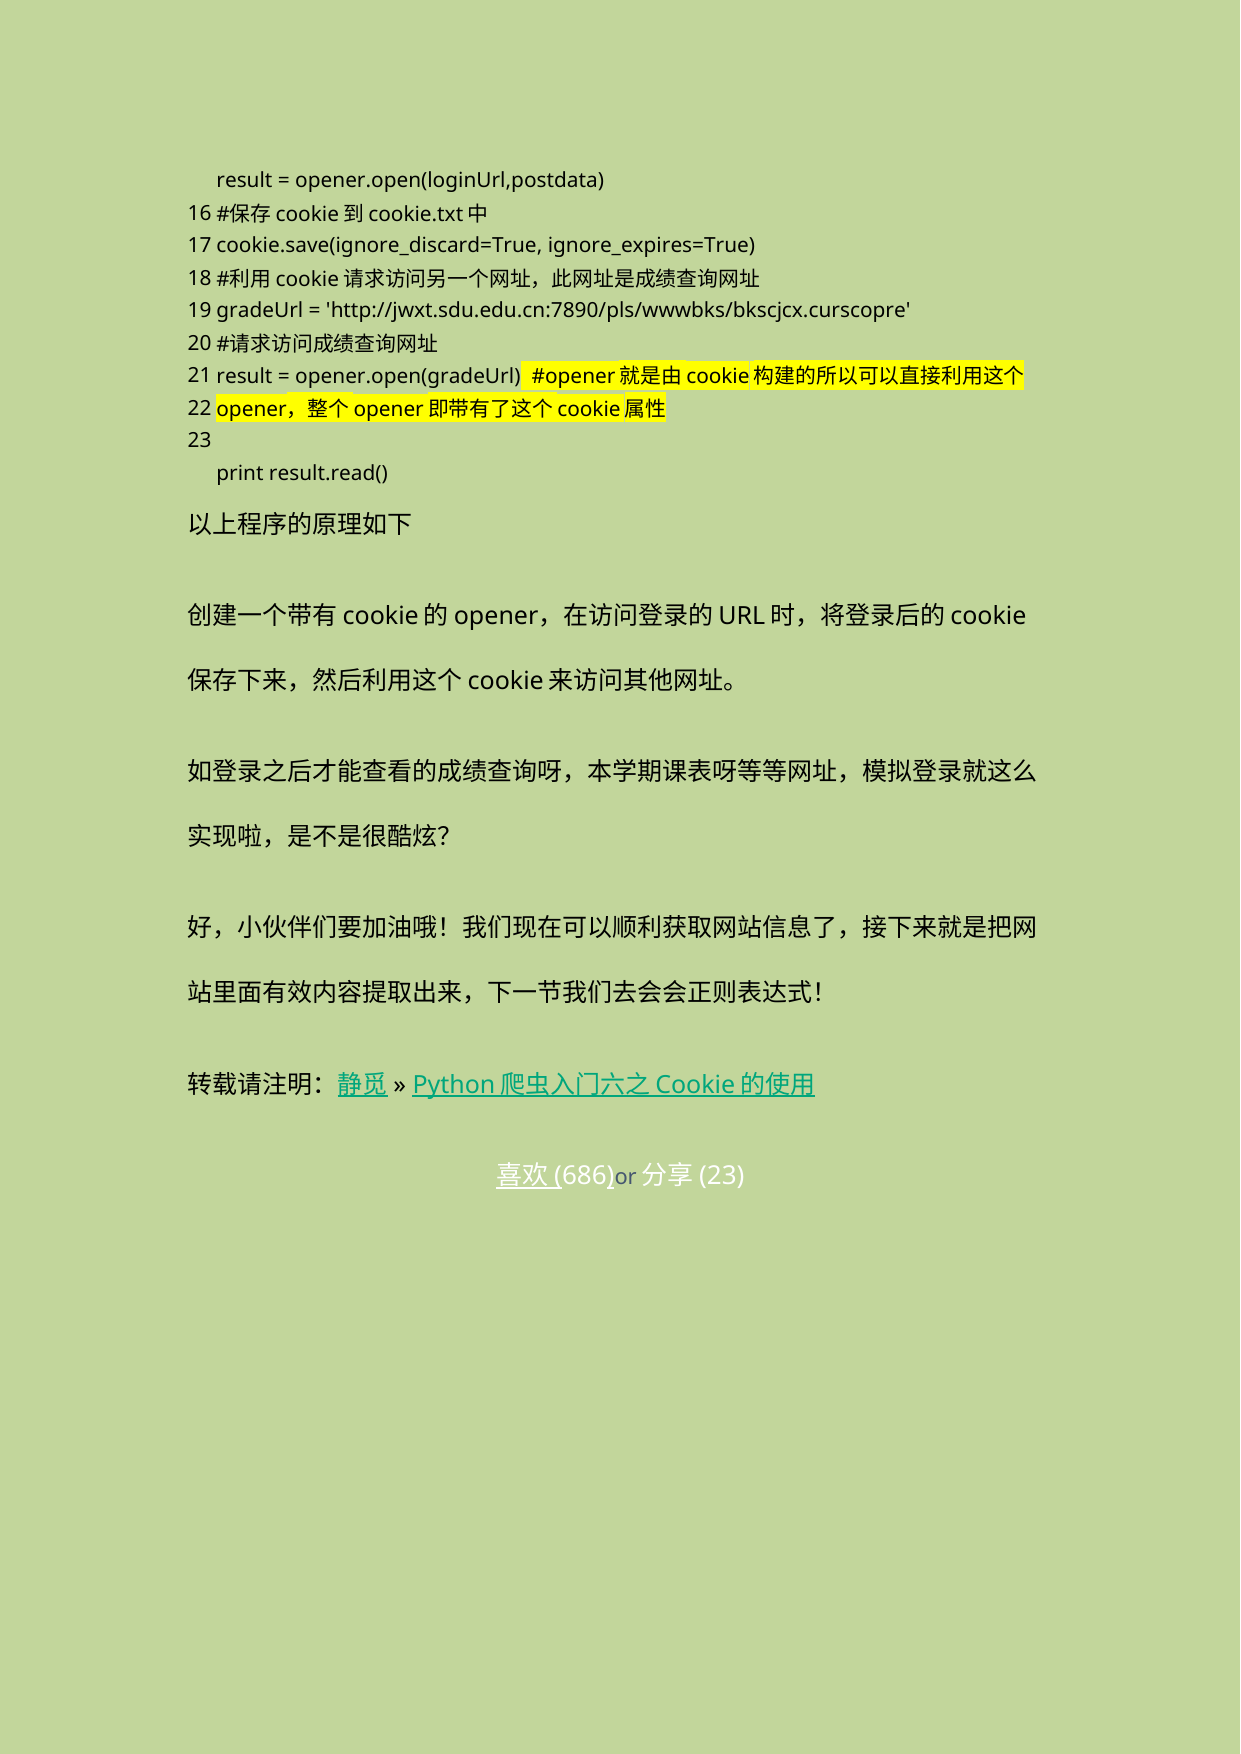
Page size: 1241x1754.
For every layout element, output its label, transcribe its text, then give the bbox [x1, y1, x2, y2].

text 以上程序的原理如下 [187, 490, 1053, 555]
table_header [186, 162, 214, 490]
text 如登录之后才能查看的成绩查询呀，本学期课表呀等等网址，模拟登录就这么实现啦，是不是很酷炫？ [187, 737, 1053, 867]
text 创建一个带有cookie的opener，在访问登录的URL时，将登录后的cookie保存下来，然后利用这个cookie来访问其他网址。 [187, 581, 1053, 711]
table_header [215, 162, 1061, 490]
text 喜欢 (686)or分享 (23) [187, 1141, 1053, 1206]
text 转载请注明：静觅 » Python爬虫入门六之Cookie的使用 [187, 1050, 1053, 1115]
text 好，小伙伴们要加油哦！我们现在可以顺利获取网站信息了，接下来就是把网站里面有效内容提取出来，下一节我们去会会正则表达式！ [187, 893, 1053, 1023]
